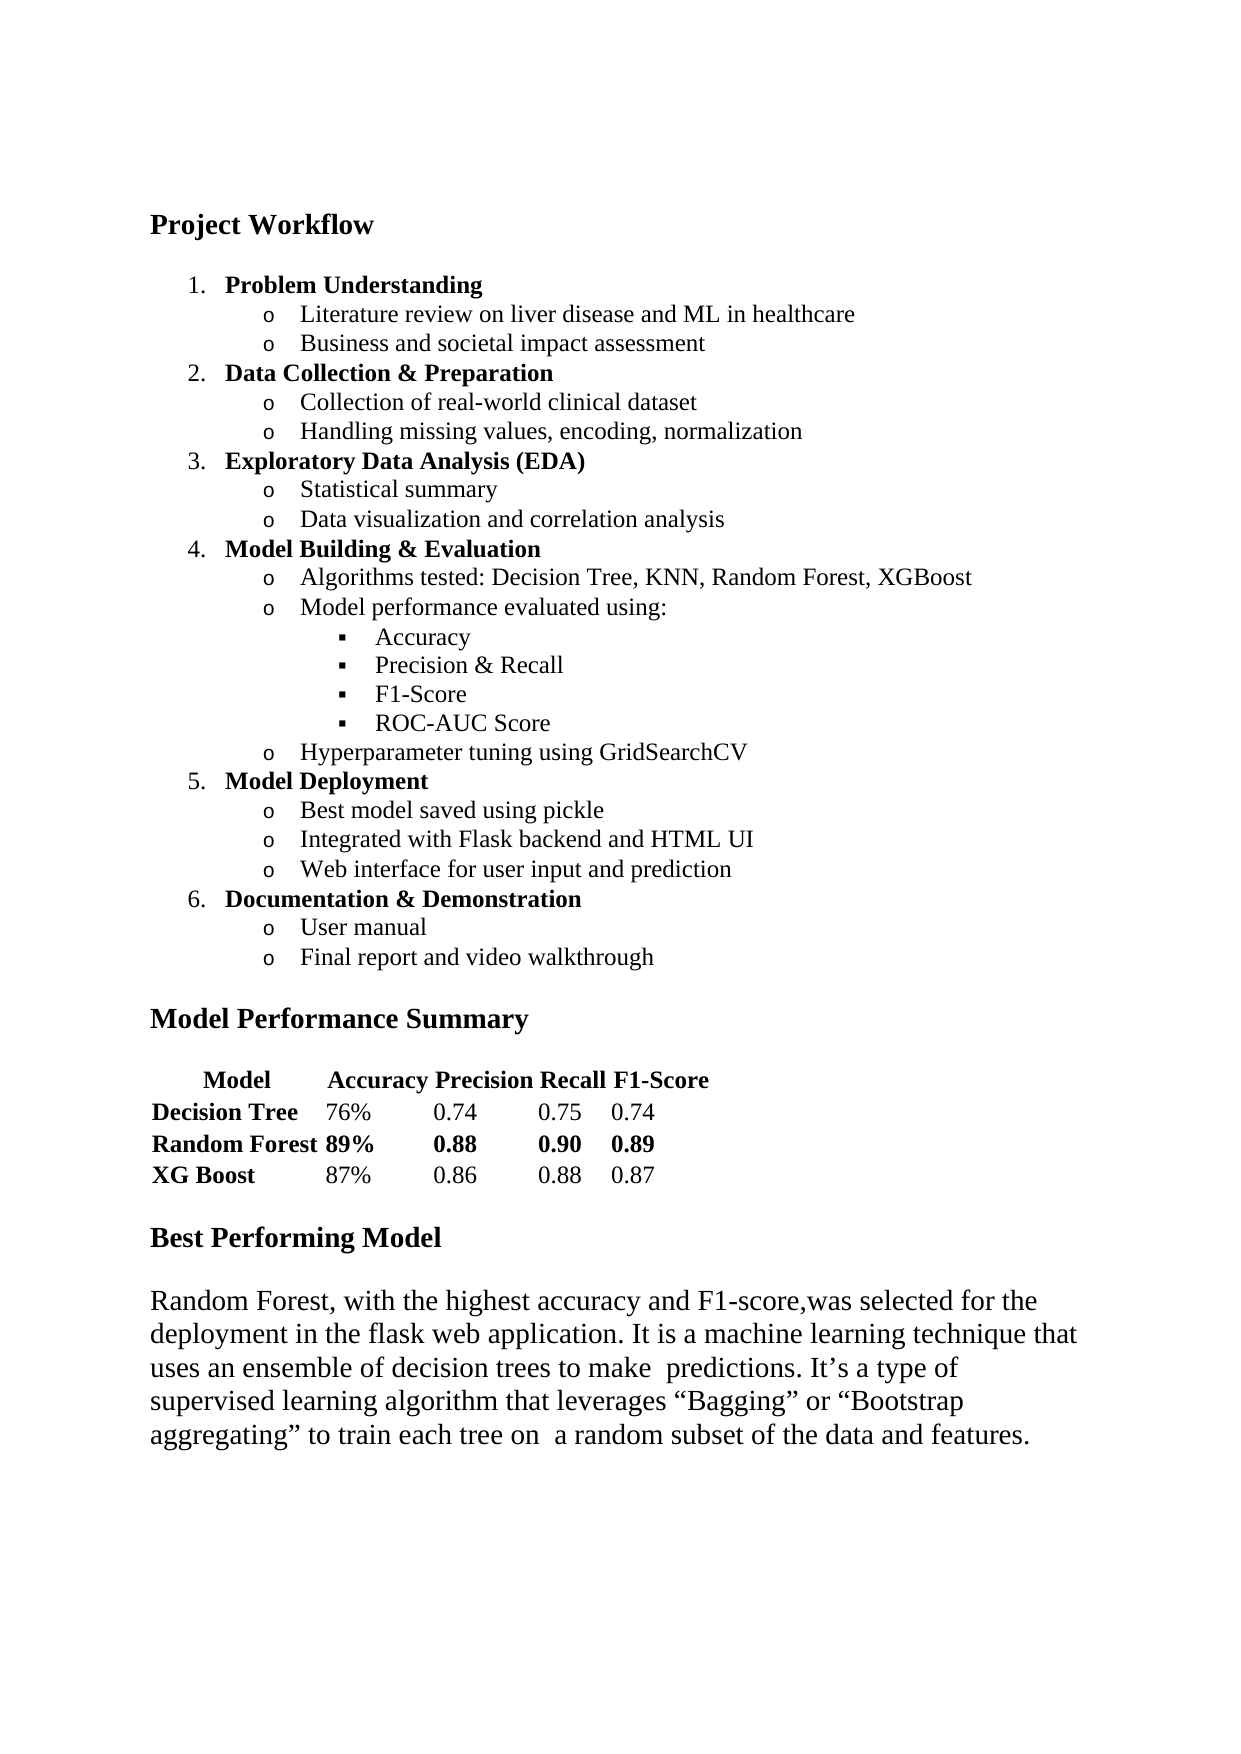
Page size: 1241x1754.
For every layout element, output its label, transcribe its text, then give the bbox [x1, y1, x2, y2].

list Hyperparameter tuning using GridSearchCV [262, 737, 1090, 766]
list Final report and video walkthrough [262, 942, 1090, 972]
list Best model saved using pickle [262, 795, 1090, 824]
table_cell 89% [324, 1127, 431, 1159]
table_header Precision [431, 1064, 536, 1095]
list Precision & Recall [337, 650, 1090, 679]
table_header Recall [536, 1064, 609, 1095]
list Integrated with Flask backend and HTML UI [262, 824, 1090, 854]
list Data visualization and correlation analysis [262, 504, 1090, 534]
table_cell Random Forest [150, 1127, 324, 1159]
table_cell 0.74 [609, 1095, 713, 1127]
table_cell Decision Tree [150, 1095, 324, 1127]
table_cell XG Boost [150, 1159, 324, 1191]
table_cell 76% [324, 1095, 431, 1127]
table_cell 0.75 [536, 1095, 609, 1127]
list Business and societal impact assessment [262, 328, 1090, 358]
text Project Workflow [150, 207, 1090, 241]
table_cell 0.88 [536, 1159, 609, 1191]
list Model Building & Evaluation [187, 534, 1090, 562]
list Problem Understanding [187, 270, 1090, 299]
list F1-Score [337, 679, 1090, 708]
list ROC-AUC Score [337, 708, 1090, 737]
table_cell 0.89 [609, 1127, 713, 1159]
list Data Collection & Preparation [187, 358, 1090, 387]
table_cell 0.86 [431, 1159, 536, 1191]
text Best Performing Model [150, 1220, 1090, 1254]
table_cell 0.74 [431, 1095, 536, 1127]
table_header F1-Score [609, 1064, 713, 1095]
list Literature review on liver disease and ML in healthcare [262, 299, 1090, 328]
table_cell 0.88 [431, 1127, 536, 1159]
list Exploratory Data Analysis (EDA) [187, 446, 1090, 474]
list Model Deployment [187, 766, 1090, 795]
table_header Accuracy [324, 1064, 431, 1095]
list Model performance evaluated using: [262, 592, 1090, 622]
text Model Performance Summary [150, 1001, 1090, 1034]
list Documentation & Demonstration [187, 884, 1090, 912]
table_cell 87% [324, 1159, 431, 1191]
list Statistical summary [262, 474, 1090, 504]
list User manual [262, 912, 1090, 942]
table_cell 0.87 [609, 1159, 713, 1191]
list Algorithms tested: Decision Tree, KNN, Random Forest, XGBoost [262, 562, 1090, 592]
list Handling missing values, encoding, normalization [262, 416, 1090, 446]
list Web interface for user input and prediction [262, 854, 1090, 884]
table_cell 0.90 [536, 1127, 609, 1159]
list Collection of real-world clinical dataset [262, 387, 1090, 416]
text Random Forest, with the highest accuracy and F1-score,was selected for the deployment in the flask web application. It is a machine learning technique that uses an ensemble of decision trees to make predictions. It’s a type of supervised learning algorithm that leverages “Bagging” or “Bootstrap aggregating” to train each tree on a random subset of the data and features. [150, 1283, 1090, 1451]
table_header Model [150, 1064, 324, 1095]
list Accuracy [337, 622, 1090, 650]
